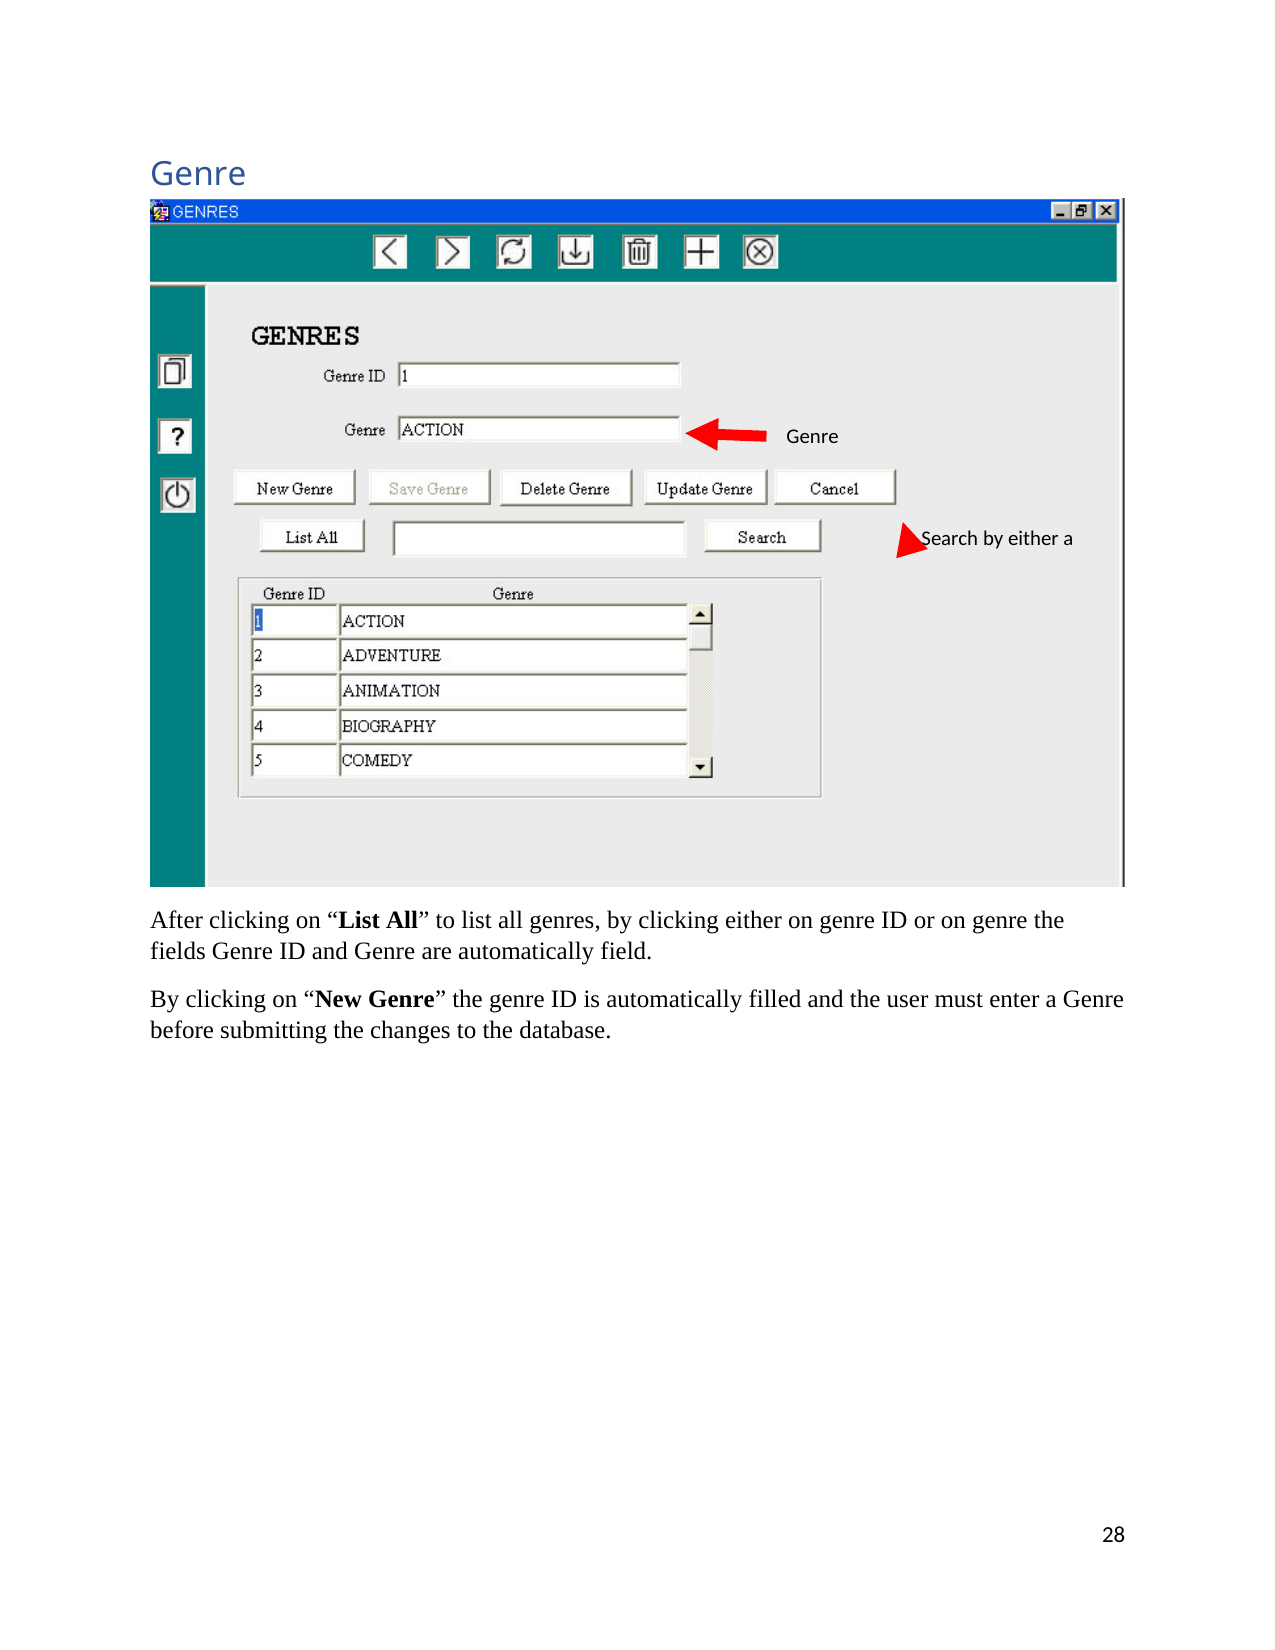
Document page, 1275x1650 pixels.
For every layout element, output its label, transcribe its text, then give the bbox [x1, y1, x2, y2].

text After clicking on “List All” to list all genres, by clicking either on genre ID or on genre the fields Genre ID and Genre are automatically field. [150, 905, 1125, 965]
picture [150, 198, 1125, 887]
text By clicking on “New Genre” the genre ID is automatically filled and the user must enter a Genre before submitting the changes to the database. [150, 984, 1125, 1044]
subtitle Genre [150, 150, 1125, 195]
